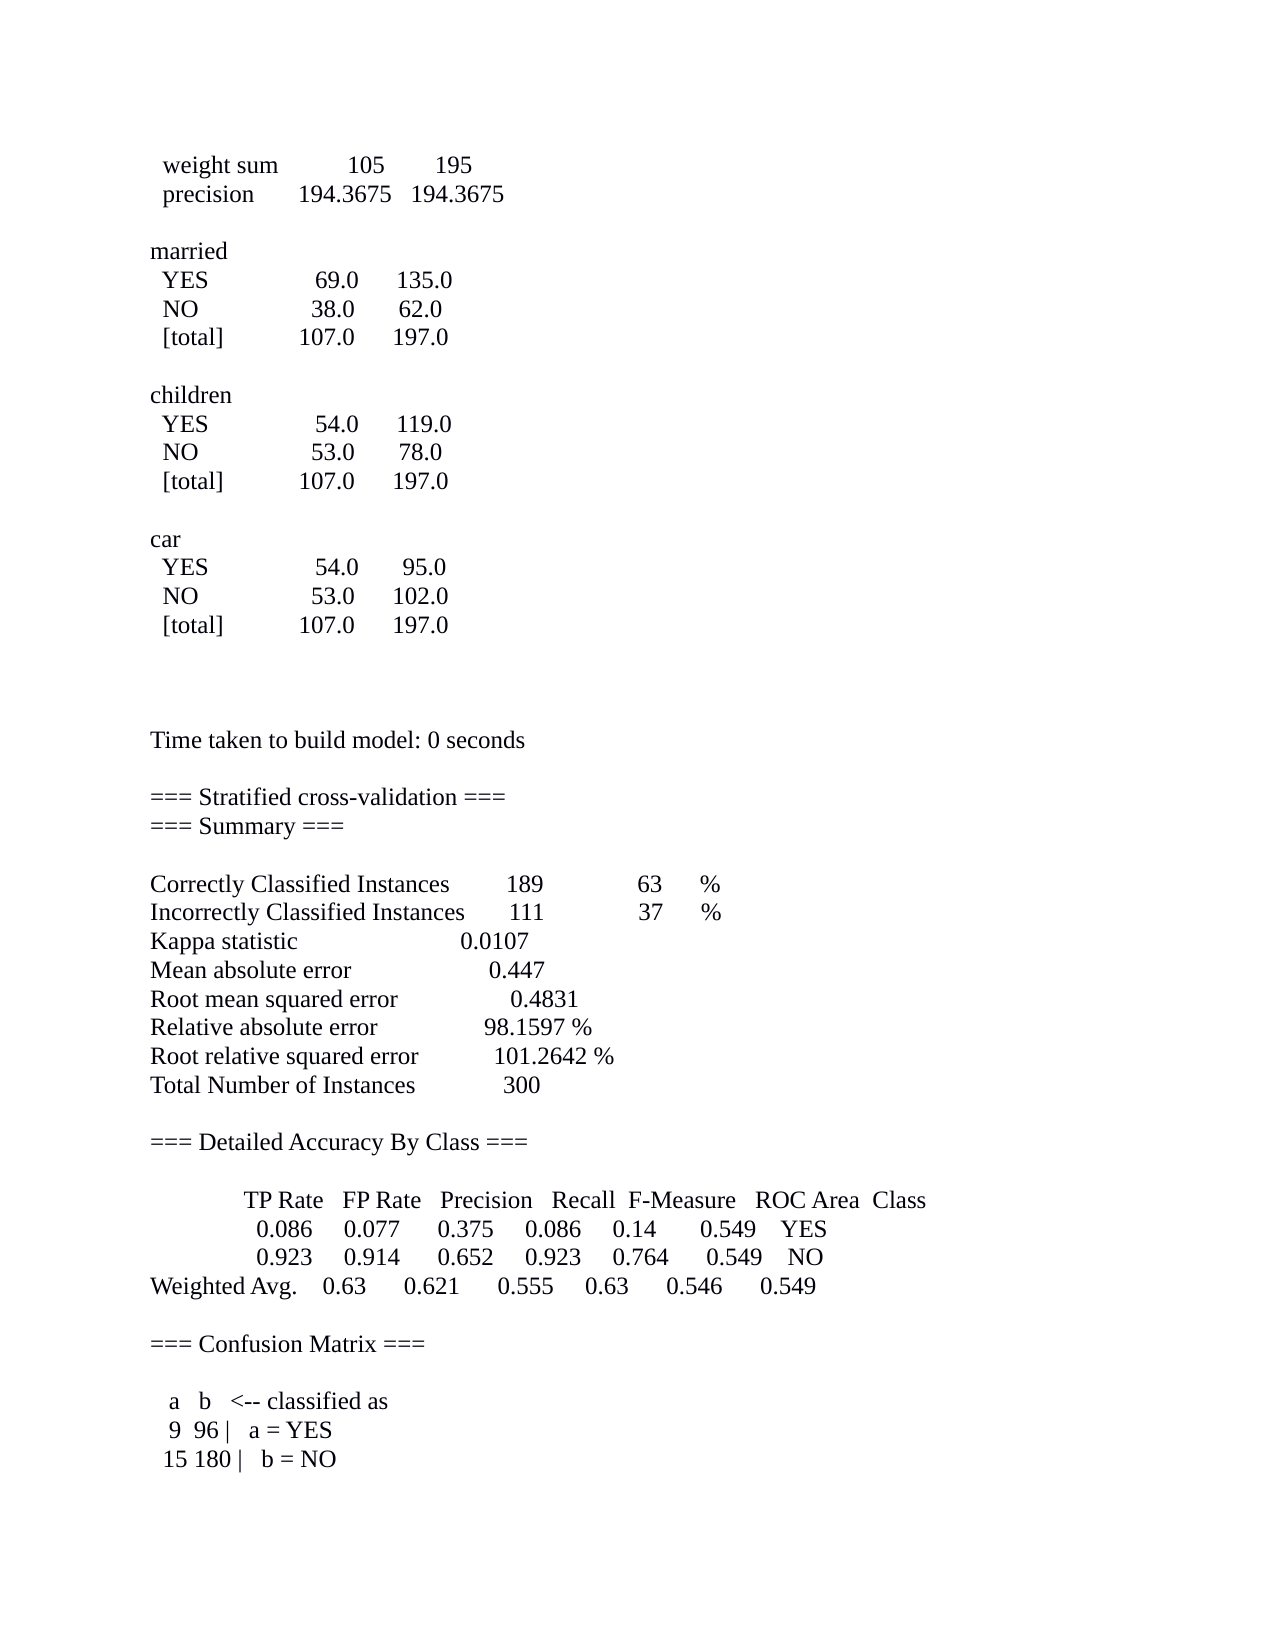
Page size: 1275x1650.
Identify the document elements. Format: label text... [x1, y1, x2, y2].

text [total] 107.0 197.0 [150, 466, 1125, 495]
text Total Number of Instances 300 [150, 1070, 1125, 1099]
text NO 53.0 78.0 [150, 437, 1125, 466]
text === Summary === [150, 811, 1125, 840]
text YES 54.0 119.0 [150, 409, 1125, 437]
text 9 96 | a = YES [150, 1415, 1125, 1444]
text Weighted Avg. 0.63 0.621 0.555 0.63 0.546 0.549 [150, 1271, 1125, 1300]
text NO 53.0 102.0 [150, 581, 1125, 610]
text === Confusion Matrix === [150, 1329, 1125, 1357]
text Relative absolute error 98.1597 % [150, 1012, 1125, 1041]
text === Detailed Accuracy By Class === [150, 1127, 1125, 1156]
text Root mean squared error 0.4831 [150, 984, 1125, 1012]
text precision 194.3675 194.3675 [150, 179, 1125, 207]
text Root relative squared error 101.2642 % [150, 1041, 1125, 1070]
text TP Rate FP Rate Precision Recall F-Measure ROC Area Class [150, 1185, 1125, 1214]
text Time taken to build model: 0 seconds [150, 725, 1125, 754]
text YES 54.0 95.0 [150, 552, 1125, 581]
text Mean absolute error 0.447 [150, 955, 1125, 984]
text NO 38.0 62.0 [150, 294, 1125, 322]
text === Stratified cross-validation === [150, 782, 1125, 811]
text [total] 107.0 197.0 [150, 322, 1125, 351]
text car [150, 524, 1125, 552]
text Correctly Classified Instances 189 63 % [150, 869, 1125, 897]
text [total] 107.0 197.0 [150, 610, 1125, 639]
text 15 180 | b = NO [150, 1444, 1125, 1472]
text 0.923 0.914 0.652 0.923 0.764 0.549 NO [150, 1242, 1125, 1271]
text YES 69.0 135.0 [150, 265, 1125, 294]
text 0.086 0.077 0.375 0.086 0.14 0.549 YES [150, 1214, 1125, 1242]
text weight sum 105 195 [150, 150, 1125, 179]
text married [150, 236, 1125, 265]
text Kappa statistic 0.0107 [150, 926, 1125, 955]
text children [150, 380, 1125, 409]
text Incorrectly Classified Instances 111 37 % [150, 897, 1125, 926]
text a b <-- classified as [150, 1386, 1125, 1415]
